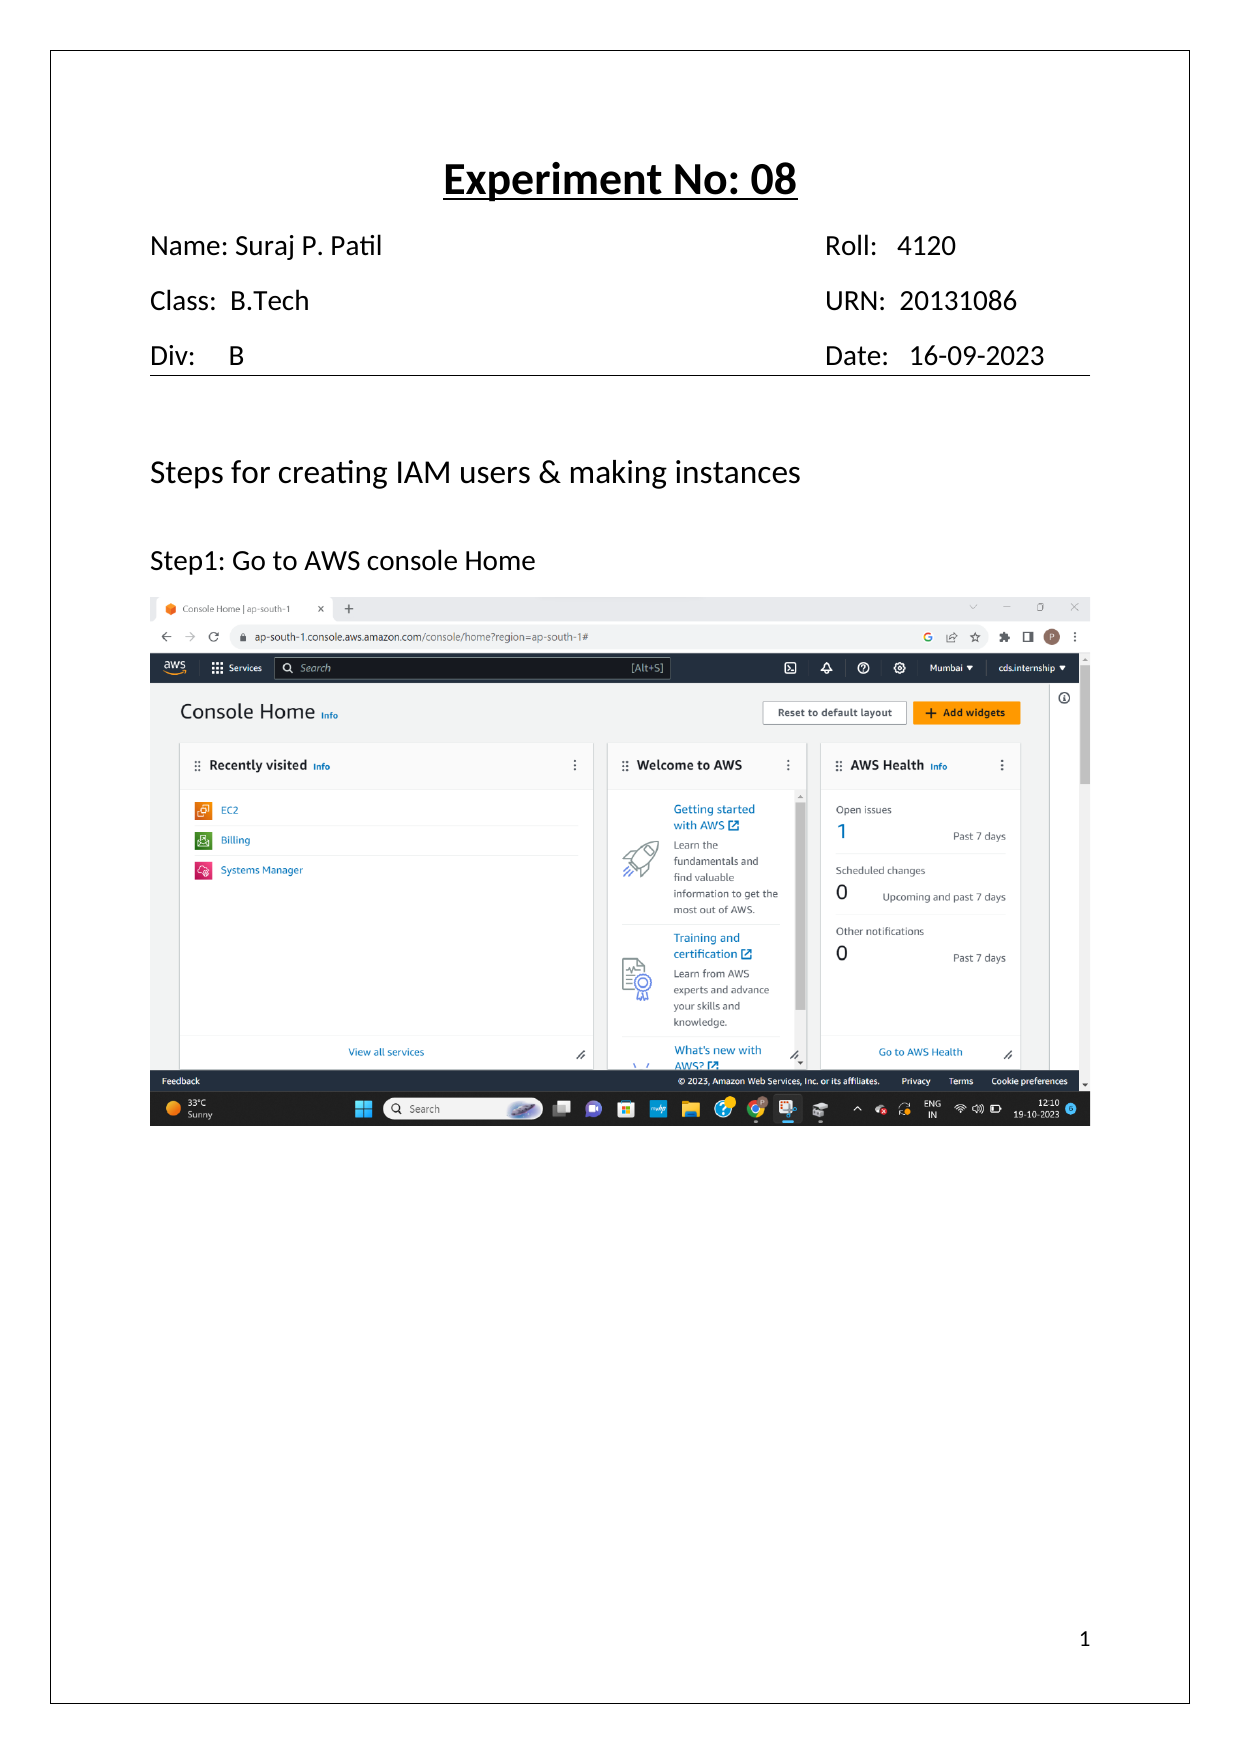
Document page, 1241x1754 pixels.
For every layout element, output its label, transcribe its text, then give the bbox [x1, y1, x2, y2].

text Experiment No: 08 [150, 150, 1090, 206]
text Class: B.Tech URN: 20131086 [150, 282, 1090, 318]
text Step1: Go to AWS console Home [150, 542, 1090, 578]
text Name: Suraj P. Patil Roll: 4120 [150, 227, 1090, 263]
picture [150, 597, 1091, 1126]
text Div: B Date: 16-09-2023 [150, 337, 1090, 375]
subtitle Steps for creating IAM users & making instances [150, 451, 1090, 492]
